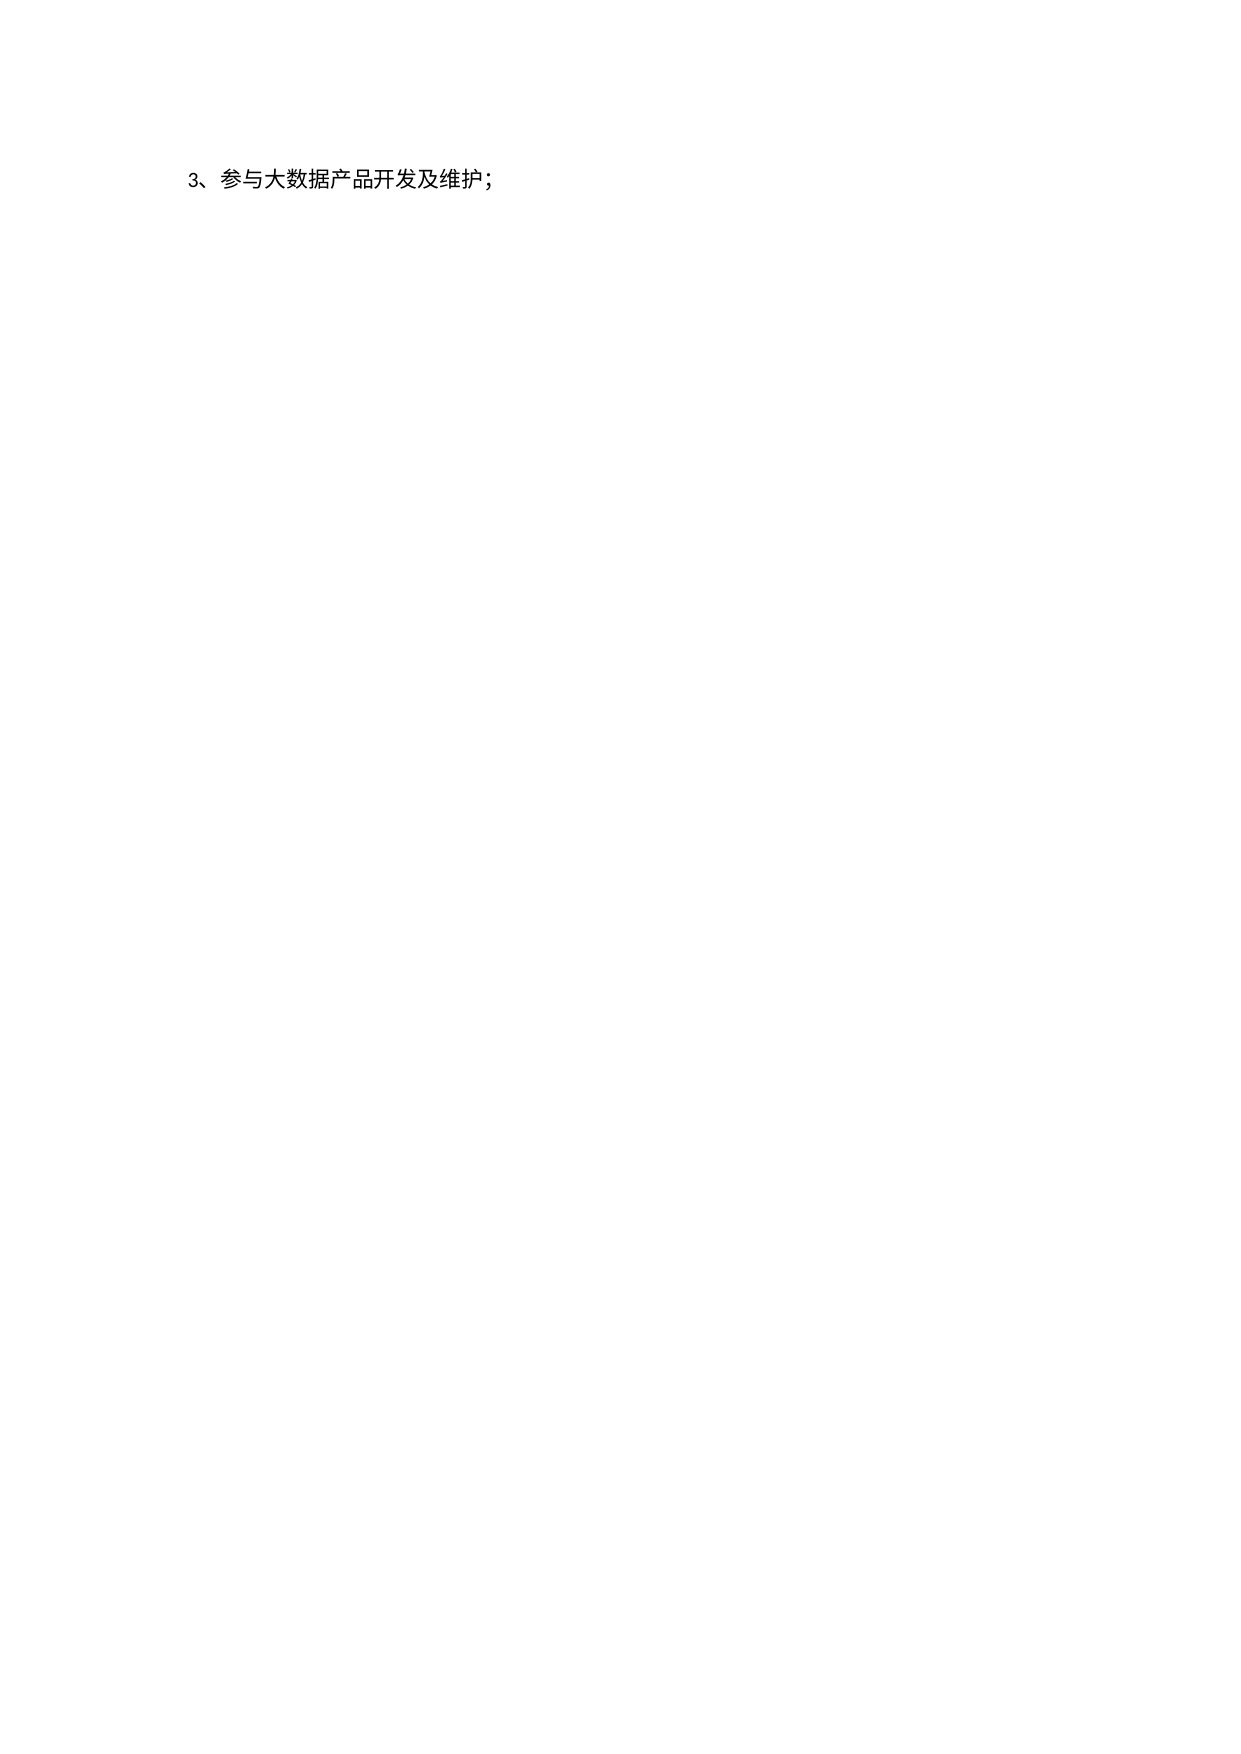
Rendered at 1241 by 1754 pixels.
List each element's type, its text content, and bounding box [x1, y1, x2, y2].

text 3、参与大数据产品开发及维护； [187, 162, 1053, 194]
